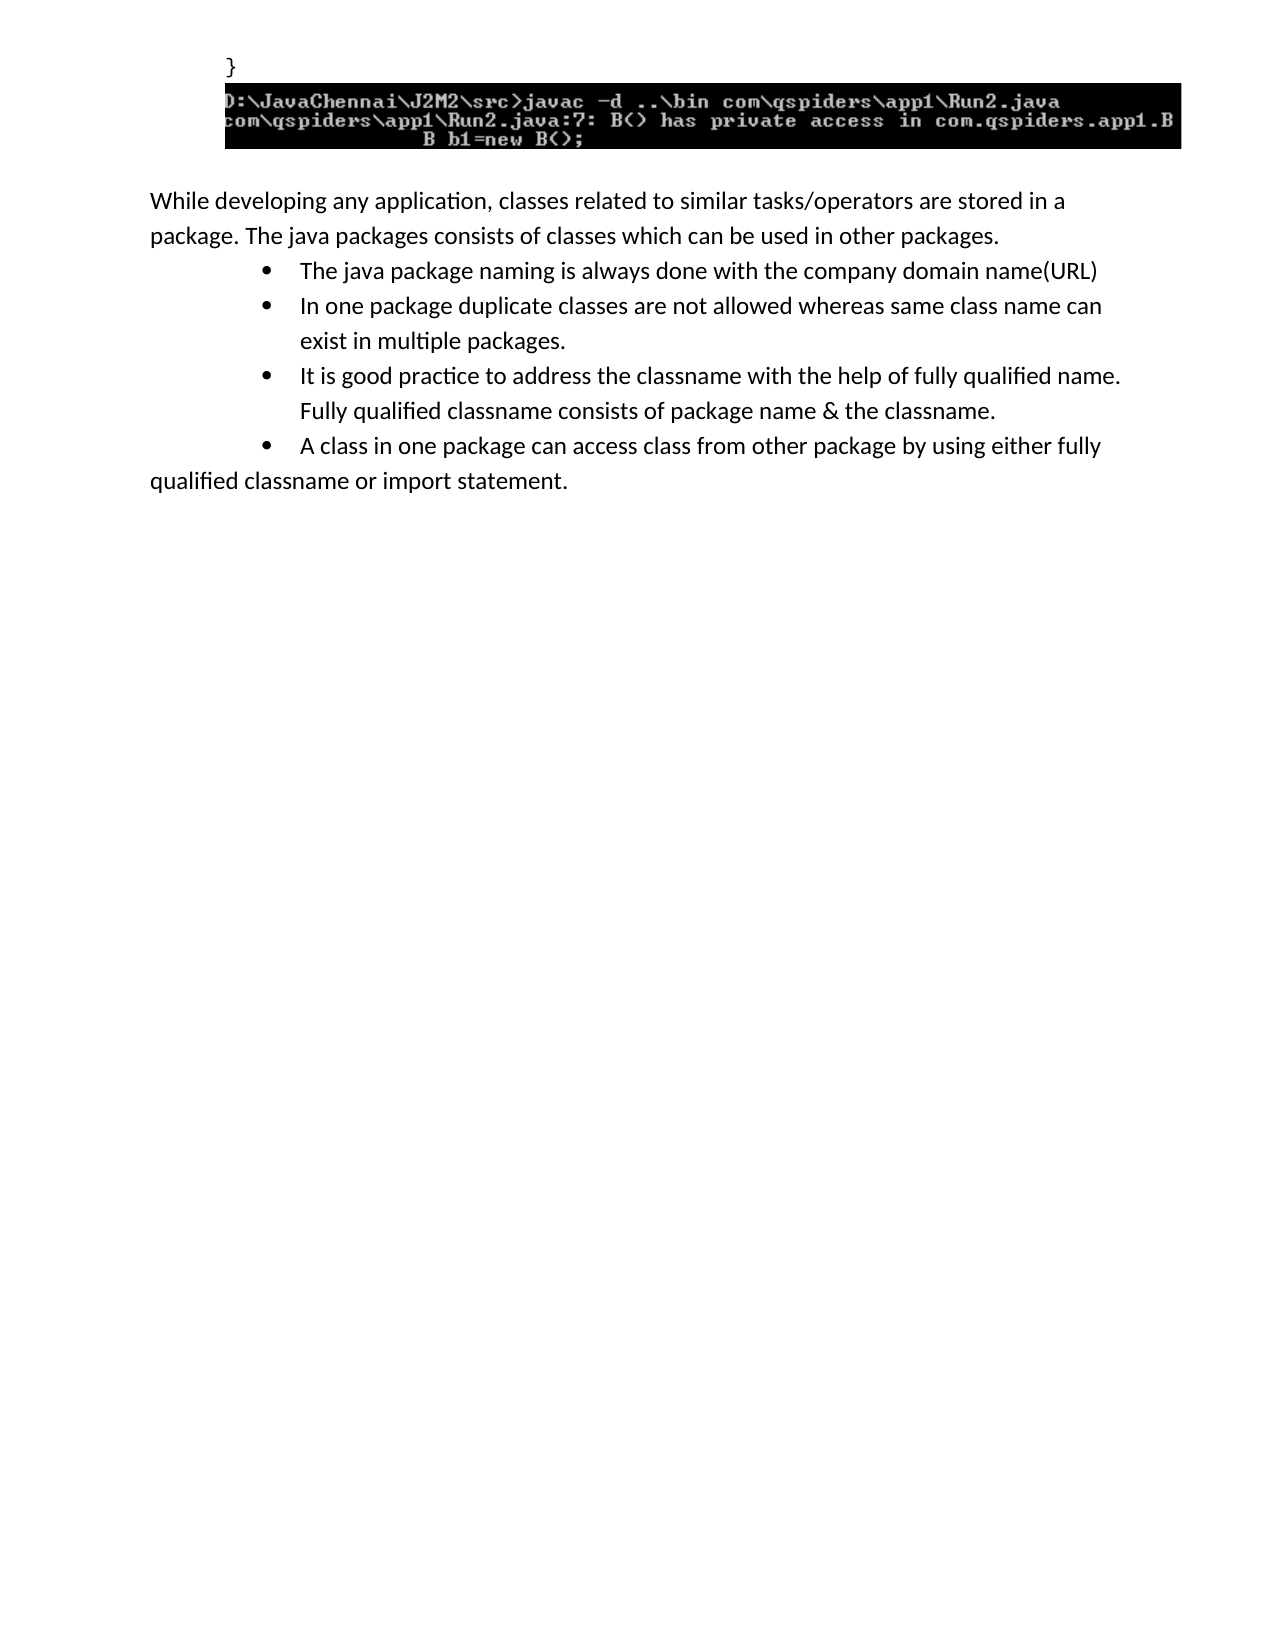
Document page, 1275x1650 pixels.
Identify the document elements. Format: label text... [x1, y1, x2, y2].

list } [225, 56, 1125, 80]
list While developing any application, classes related to similar tasks/operators are stored in a package. The java packages consists of classes which can be used in other packages. [150, 185, 1125, 251]
list It is good practice to address the classname with the help of fully qualified name. Fully qualified classname consists of package name & the classname. [262, 360, 1125, 426]
list The java package naming is always done with the company domain name(URL) [262, 255, 1125, 286]
list A class in one package can access class from other package by using either fully qualified classname or import statement. [150, 430, 1125, 496]
picture [225, 83, 1182, 149]
list In one package duplicate classes are not allowed whereas same class name can exist in multiple packages. [262, 290, 1125, 356]
